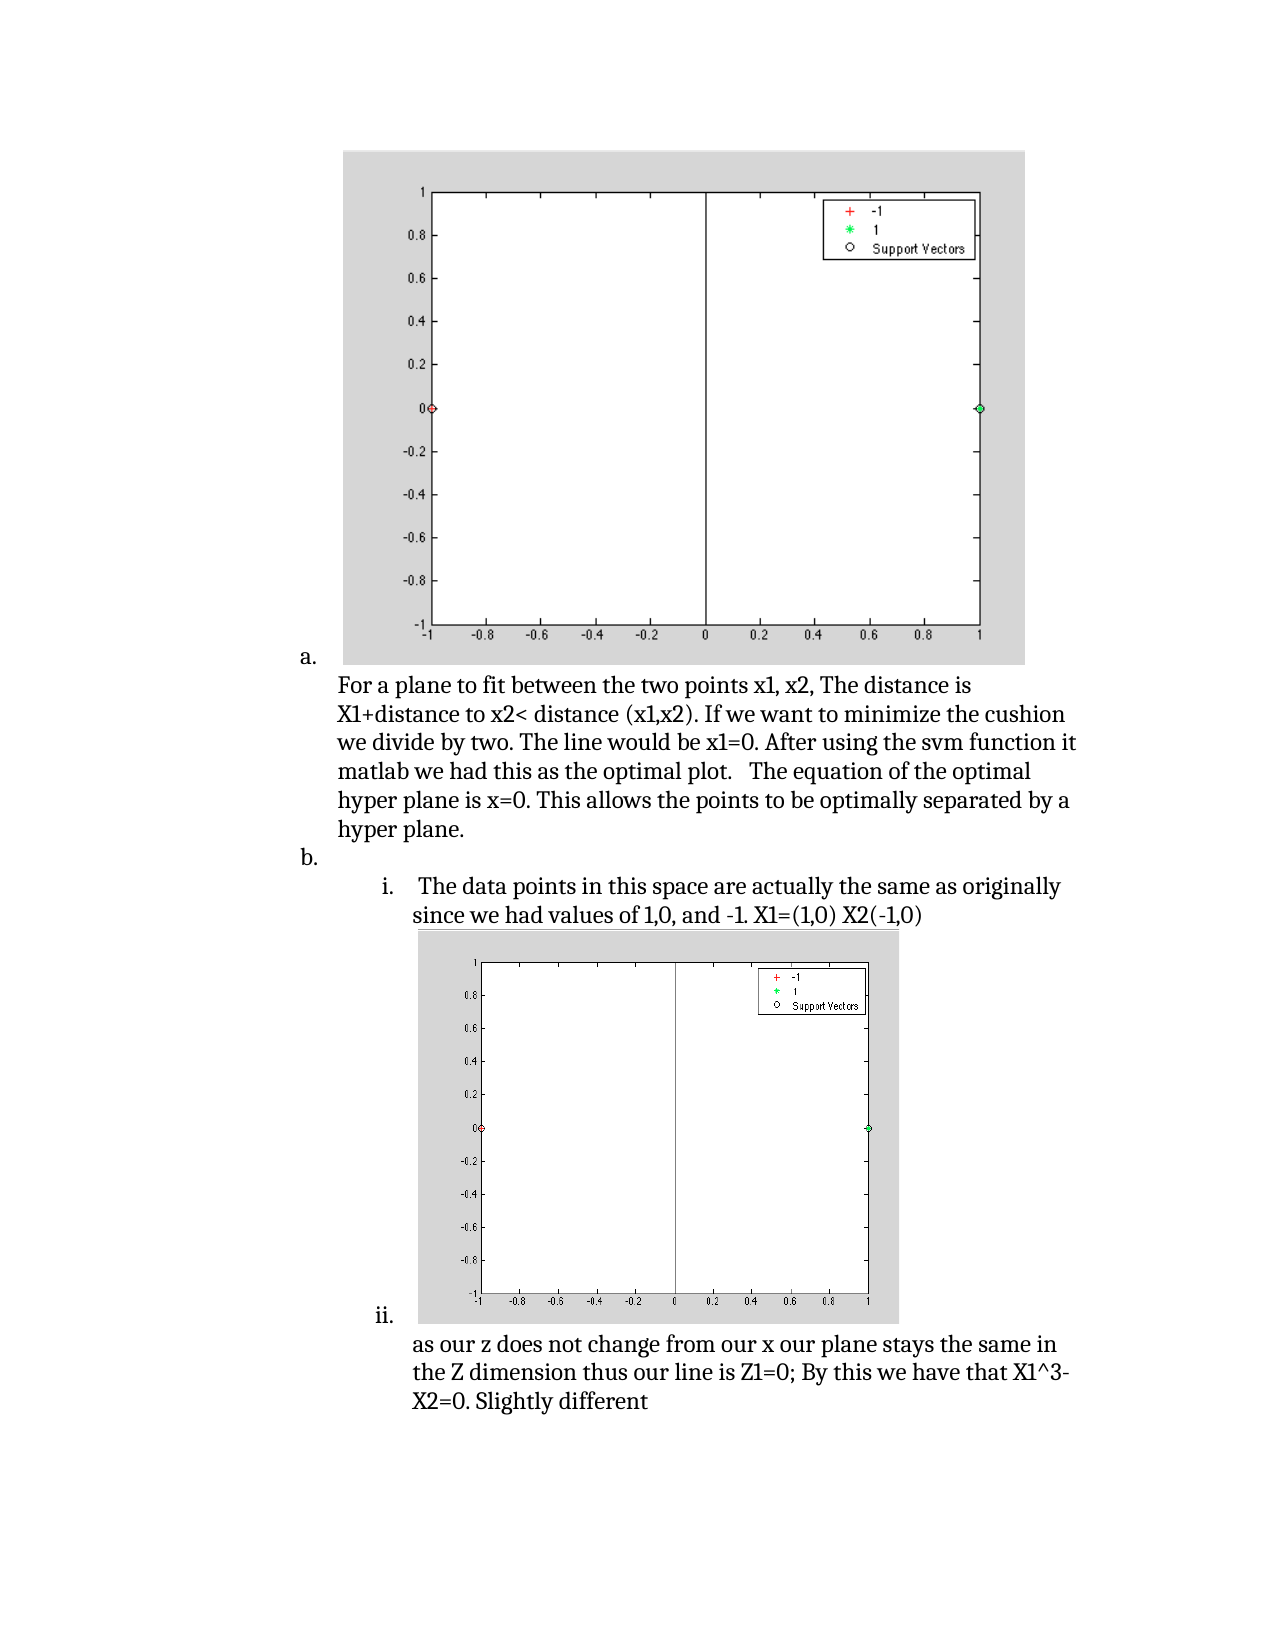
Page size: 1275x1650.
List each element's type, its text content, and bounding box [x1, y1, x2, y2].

picture [418, 929, 900, 1324]
list The data points in this space are actually the same as originally since we had values of 1,0, and -1. X1=(1,0) X2(-1,0) [394, 872, 1087, 929]
list as our z does not change from our x our plane stays the same in the Z dimension thus our line is Z1=0; By this we have that X1^3-X2=0. Slightly different [412, 1329, 1087, 1416]
list For a plane to fit between the two points x1, x2, The distance is X1+distance to x2< distance (x1,x2). If we want to minimize the cushion we divide by two. The line would be x1=0. After using the svm function it matlab we had this as the optimal plot. The equation of the optimal hyper plane is x=0. This allows the points to be optimally separated by a hyper plane. [337, 671, 1087, 843]
picture [343, 150, 1025, 665]
